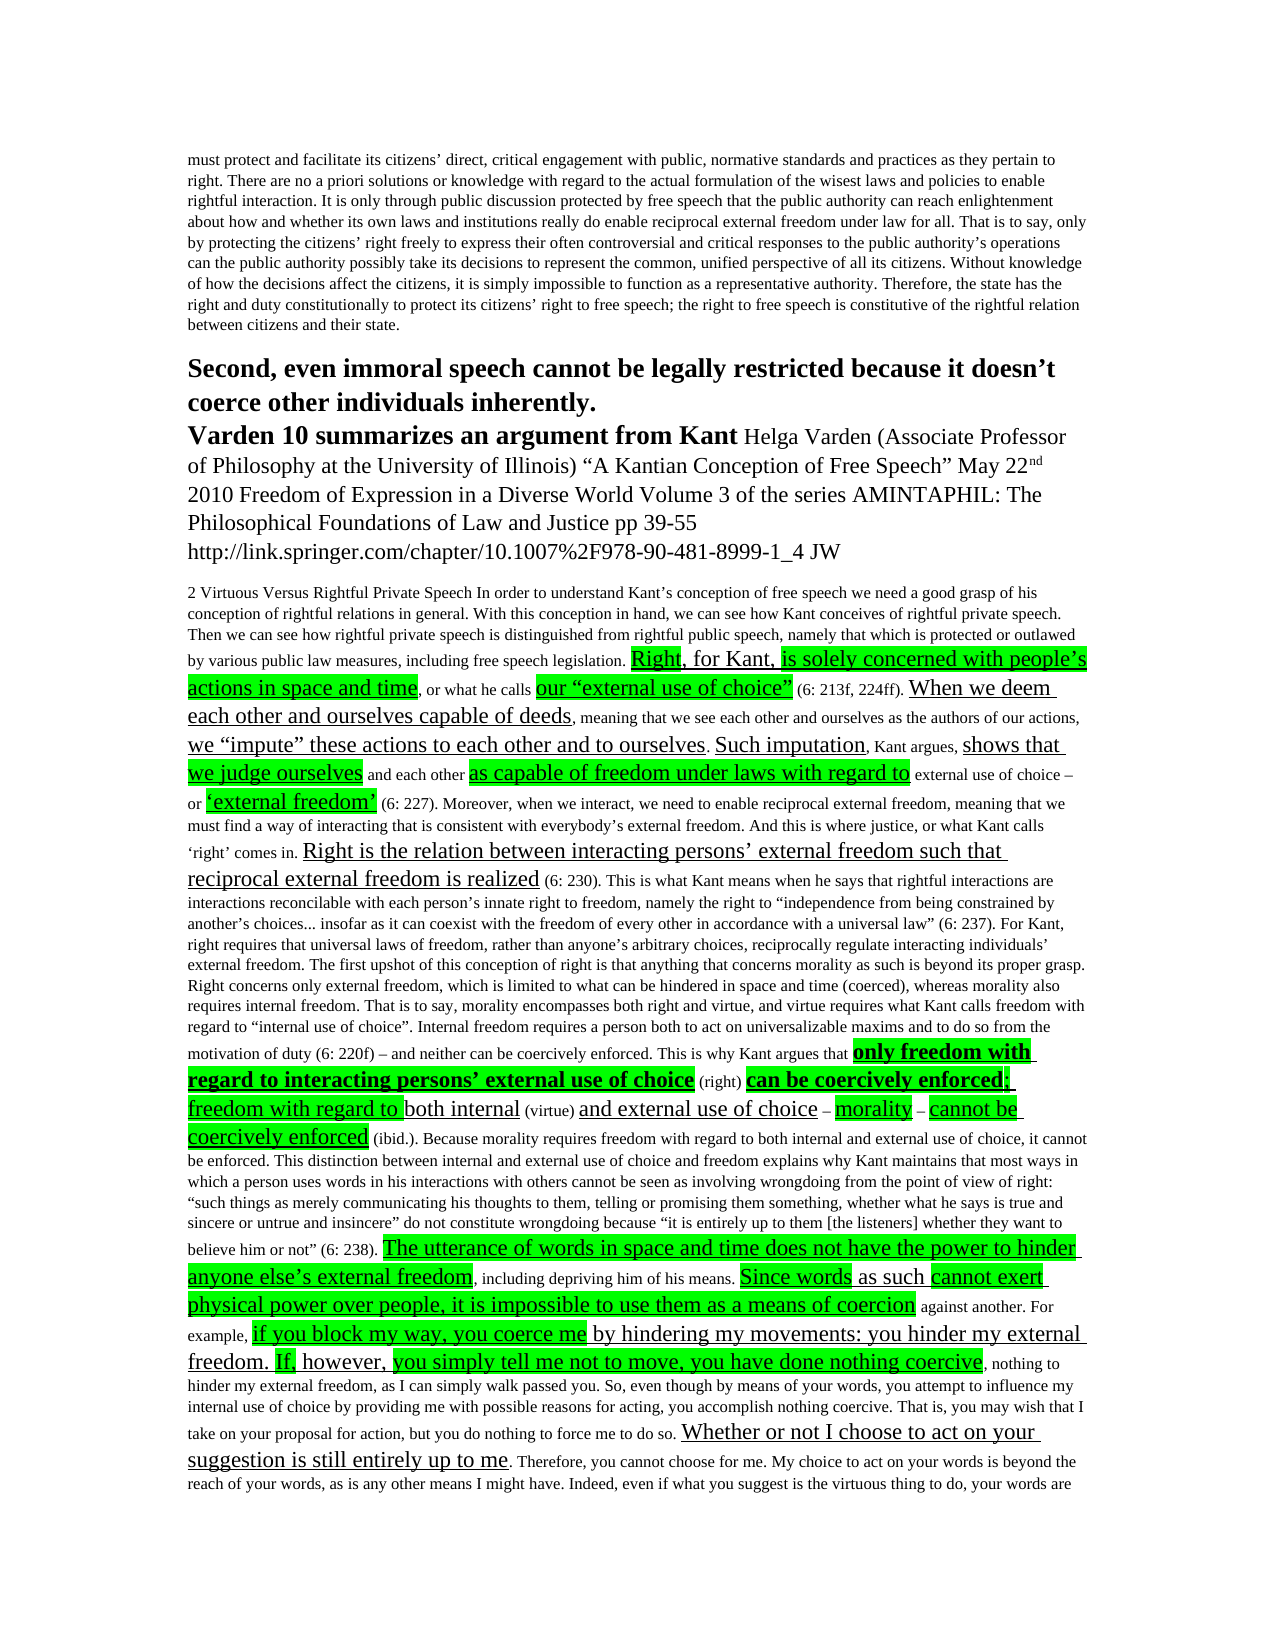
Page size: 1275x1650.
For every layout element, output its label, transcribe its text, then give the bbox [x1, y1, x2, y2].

text Varden 10 summarizes an argument from Kant Helga Varden (Associate Professor of Philosophy at the University of Illinois) “A Kantian Conception of Free Speech” May 22nd 2010 Freedom of Expression in a Diverse World Volume 3 of the series AMINTAPHIL: The Philosophical Foundations of Law and Justice pp 39-55 http://link.springer.com/chapter/10.1007%2F978-90-481-8999-1_4 JW [187, 419, 1087, 564]
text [187, 150, 1087, 334]
subtitle Second, even immoral speech cannot be legally restricted because it doesn’t coerce other individuals inherently. [187, 352, 1087, 417]
